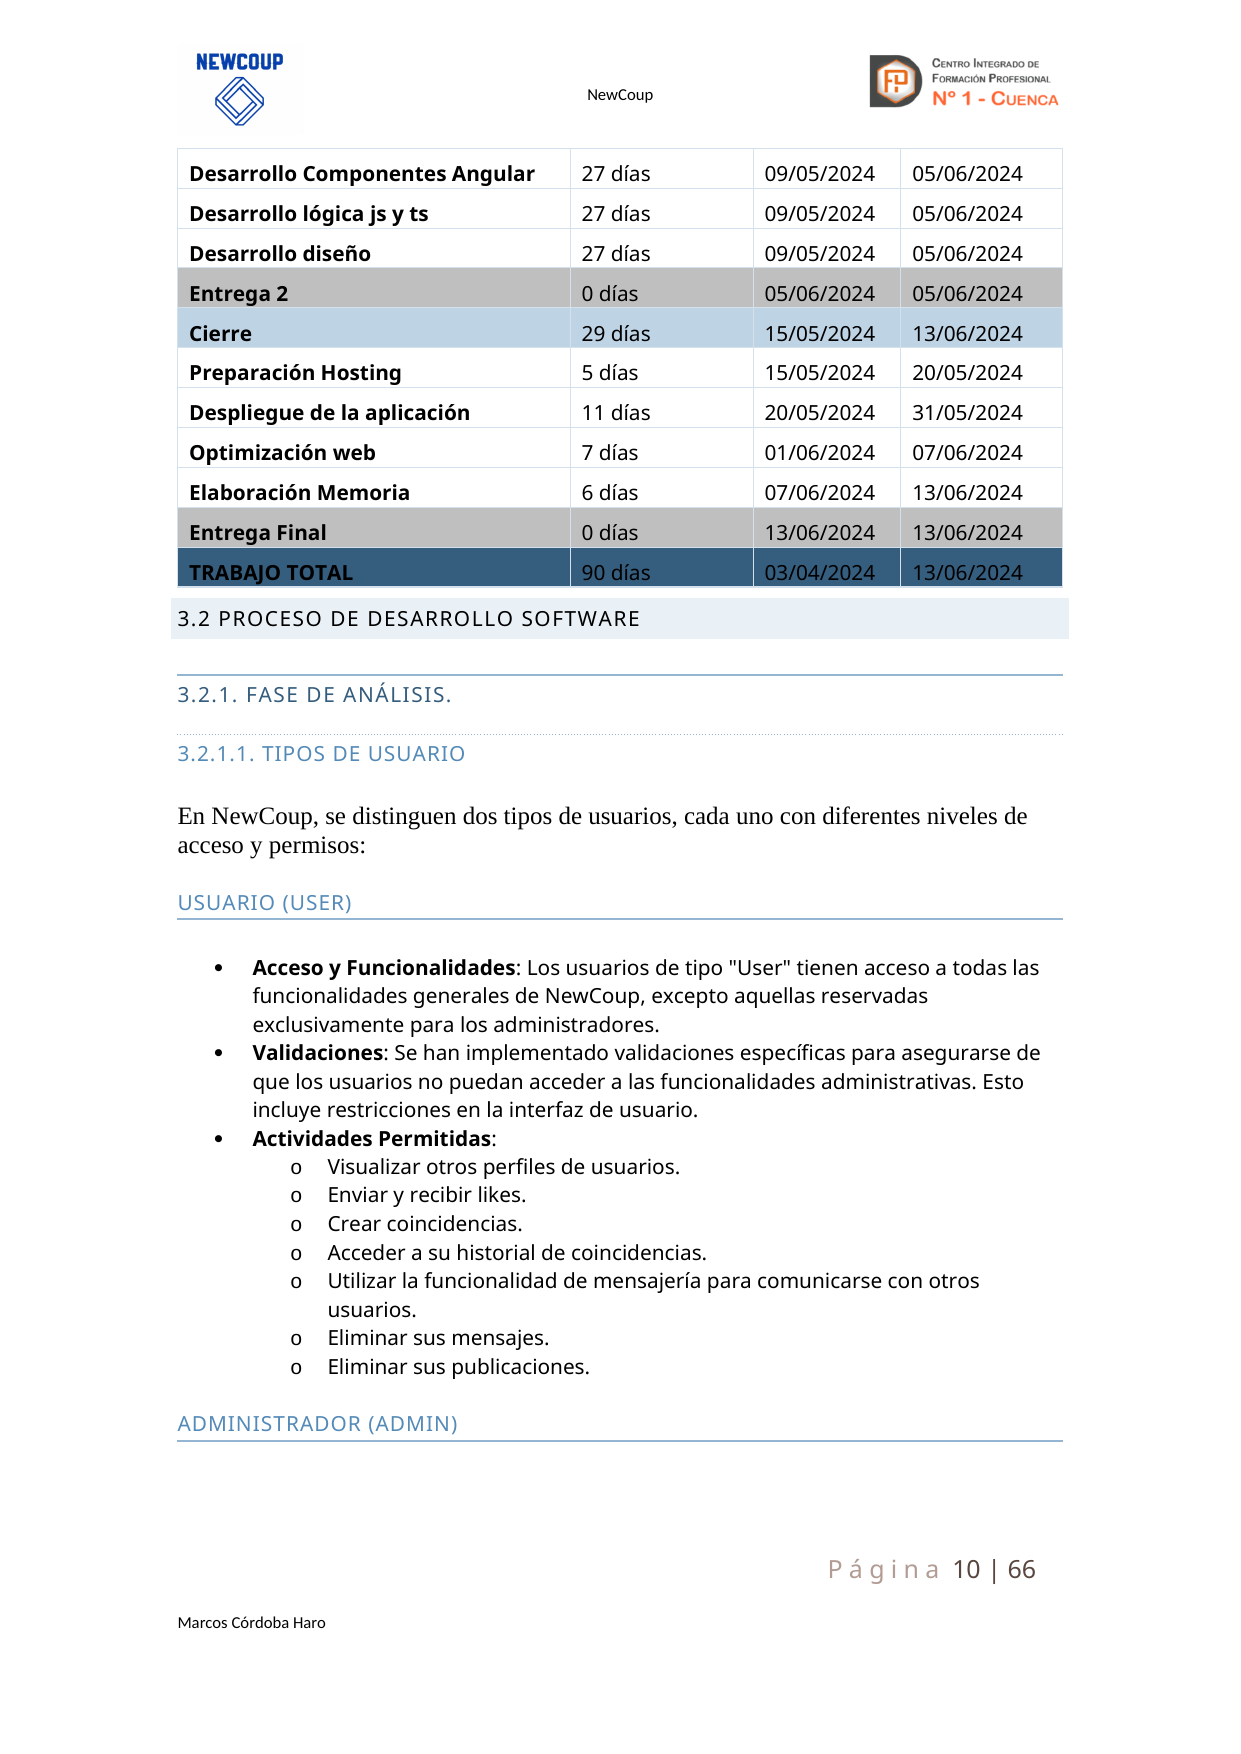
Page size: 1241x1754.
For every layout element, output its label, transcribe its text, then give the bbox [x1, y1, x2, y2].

table_cell Preparación Hosting [178, 348, 570, 387]
list Acceder a su historial de coincidencias. [290, 1238, 1063, 1266]
table_cell 03/04/2024 [754, 548, 900, 586]
table_cell 15/05/2024 [754, 348, 900, 387]
subtitle 3.2.1.1. Tipos de usuario [177, 733, 1063, 768]
subtitle 3.2.1. Fase de análisis. [177, 676, 1063, 708]
table_cell 05/06/2024 [901, 268, 1062, 307]
table_cell 09/05/2024 [754, 189, 900, 227]
table_cell 7 días [571, 428, 753, 467]
table_cell 13/06/2024 [901, 468, 1062, 507]
table_cell 07/06/2024 [754, 468, 900, 507]
table_cell 11 días [571, 388, 753, 427]
list Crear coincidencias. [290, 1209, 1063, 1238]
table_cell 15/05/2024 [754, 308, 900, 347]
list Utilizar la funcionalidad de mensajería para comunicarse con otros usuarios. [290, 1266, 1063, 1323]
table_cell Desarrollo lógica js y ts [178, 189, 570, 227]
list Acceso y Funcionalidades: Los usuarios de tipo "User" tienen acceso a todas las funcionalidades generales de NewCoup, excepto aquellas reservadas exclusivamente para los administradores. [215, 953, 1063, 1038]
table_cell Elaboración Memoria [178, 468, 570, 507]
table_cell 27 días [571, 229, 753, 267]
table_cell 0 días [571, 268, 753, 307]
table_cell 5 días [571, 348, 753, 387]
table_cell 05/06/2024 [901, 149, 1062, 187]
table_cell 07/06/2024 [901, 428, 1062, 467]
table_cell 09/05/2024 [754, 149, 900, 187]
table_cell 6 días [571, 468, 753, 507]
subtitle Usuario (User) [177, 888, 1063, 918]
table_cell Cierre [178, 308, 570, 347]
table_cell 27 días [571, 149, 753, 187]
table_cell Entrega 2 [178, 268, 570, 307]
table_cell 20/05/2024 [901, 348, 1062, 387]
table_cell 27 días [571, 189, 753, 227]
text En NewCoup, se distinguen dos tipos de usuarios, cada uno con diferentes niveles de acceso y permisos: [177, 801, 1063, 858]
table_cell Optimización web [178, 428, 570, 467]
table_cell 05/06/2024 [901, 189, 1062, 227]
table_cell Desarrollo diseño [178, 229, 570, 267]
table_cell 09/05/2024 [754, 229, 900, 267]
table_cell 29 días [571, 308, 753, 347]
picture [865, 50, 1063, 109]
table_cell 05/06/2024 [754, 268, 900, 307]
table_cell 31/05/2024 [901, 388, 1062, 427]
table_cell Despliegue de la aplicación [178, 388, 570, 427]
list Visualizar otros perfiles de usuarios. [290, 1152, 1063, 1181]
table_cell 13/06/2024 [901, 308, 1062, 347]
list Validaciones: Se han implementado validaciones específicas para asegurarse de que los usuarios no puedan acceder a las funcionalidades administrativas. Esto incluye restricciones en la interfaz de usuario. [215, 1038, 1063, 1124]
table_cell Entrega Final [178, 508, 570, 547]
subtitle 3.2 Proceso de desarrollo software [177, 604, 1063, 633]
table_cell 13/06/2024 [901, 548, 1062, 586]
table_cell 13/06/2024 [901, 508, 1062, 547]
table_cell Desarrollo Componentes Angular [178, 149, 570, 187]
table_cell 01/06/2024 [754, 428, 900, 467]
table_cell 05/06/2024 [901, 229, 1062, 267]
table_cell 90 días [571, 548, 753, 586]
list Eliminar sus publicaciones. [290, 1352, 1063, 1380]
table_cell 20/05/2024 [754, 388, 900, 427]
subtitle Administrador (Admin) [177, 1409, 1063, 1440]
list Enviar y recibir likes. [290, 1181, 1063, 1209]
list Actividades Permitidas: [215, 1124, 1063, 1152]
picture [177, 43, 304, 135]
table_cell TRABAJO TOTAL [178, 548, 570, 586]
list Eliminar sus mensajes. [290, 1323, 1063, 1352]
table_cell 13/06/2024 [754, 508, 900, 547]
table_cell 0 días [571, 508, 753, 547]
